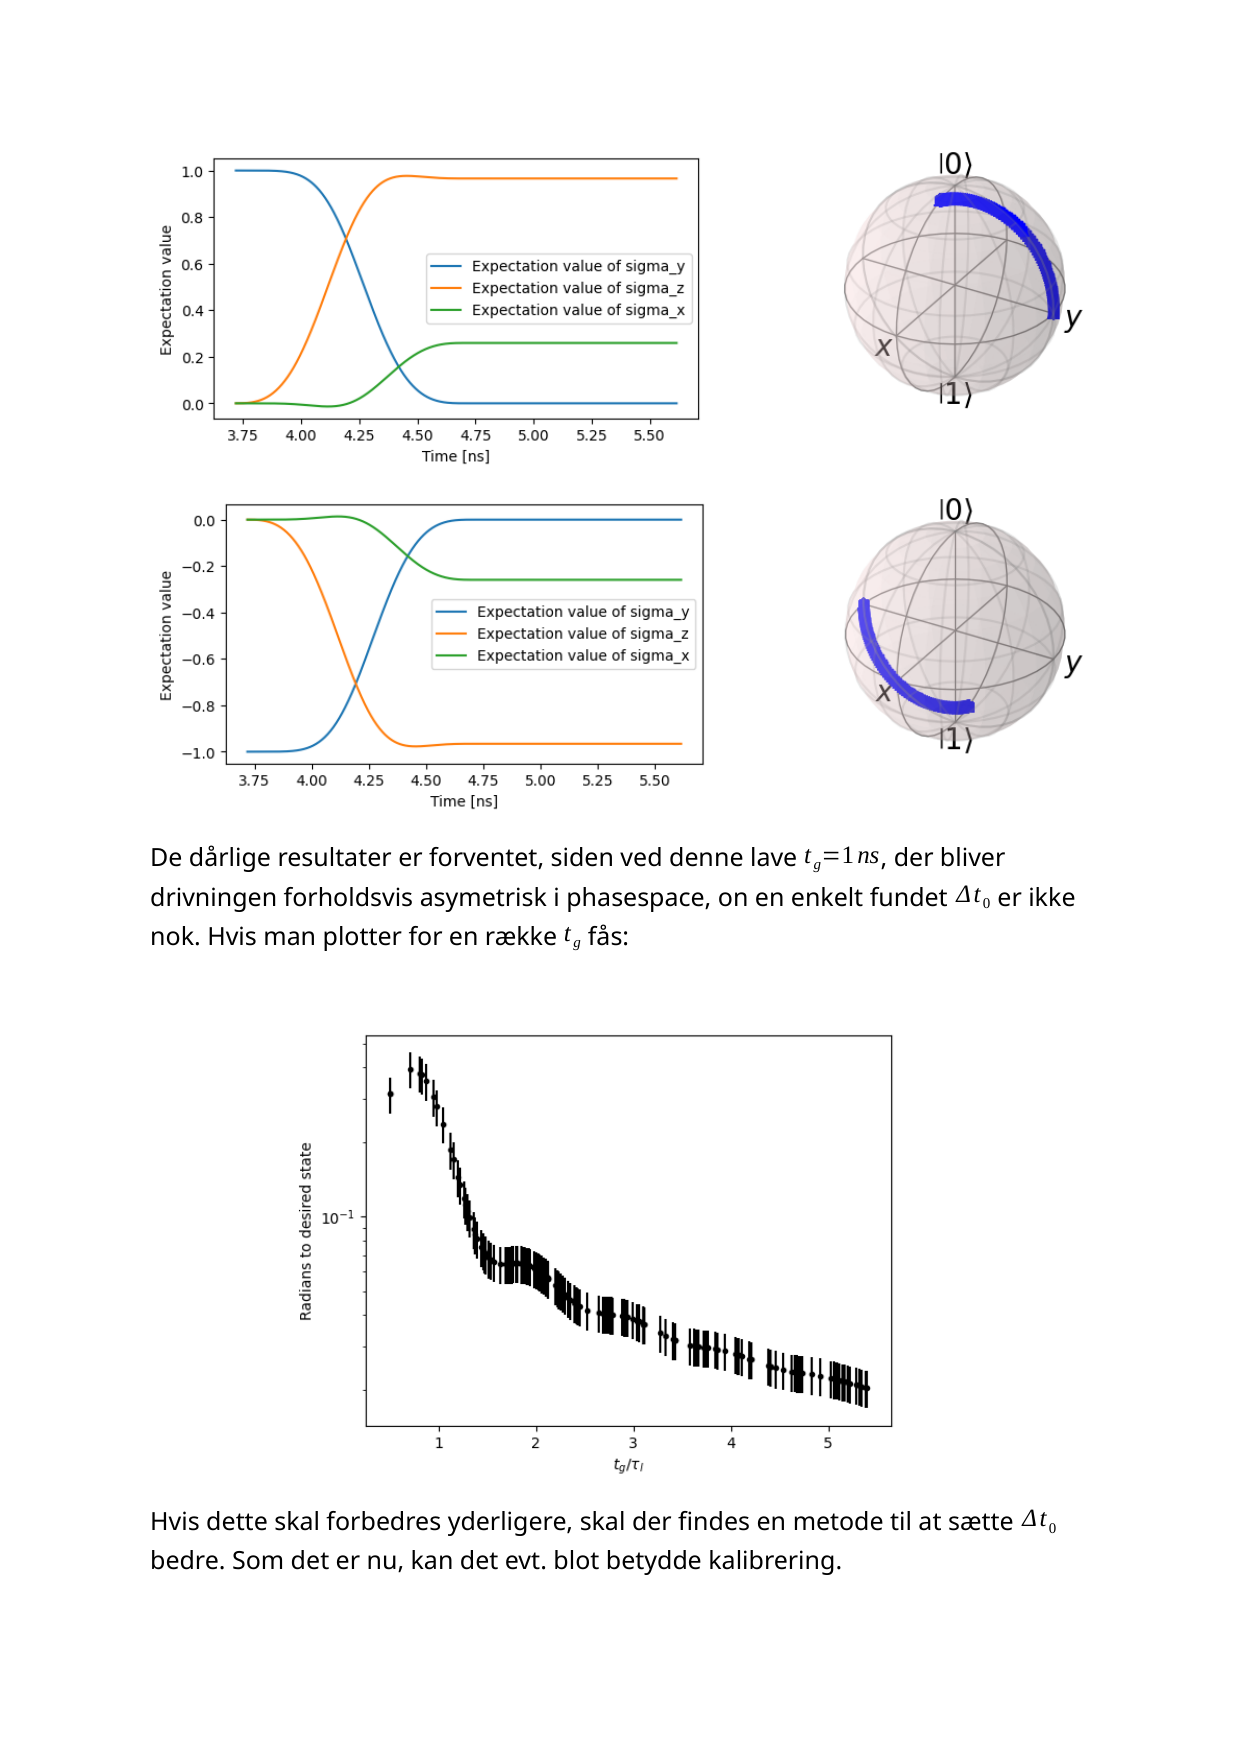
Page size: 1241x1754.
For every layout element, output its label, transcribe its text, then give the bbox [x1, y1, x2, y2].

picture [150, 150, 1091, 474]
text Hvis dette skal forbedres yderligere, skal der findes en metode til at sætte bedre. Som det er nu, kan det evt. blot betydde kalibrering. [150, 1504, 1090, 1577]
text De dårlige resultater er forventet, siden ved denne lave , der bliver drivningen forholdsvis asymetrisk i phasespace, on en enkelt fundet er ikke nok. Hvis man plotter for en række fås: [150, 840, 1090, 952]
picture [281, 974, 959, 1482]
picture [150, 495, 1091, 819]
